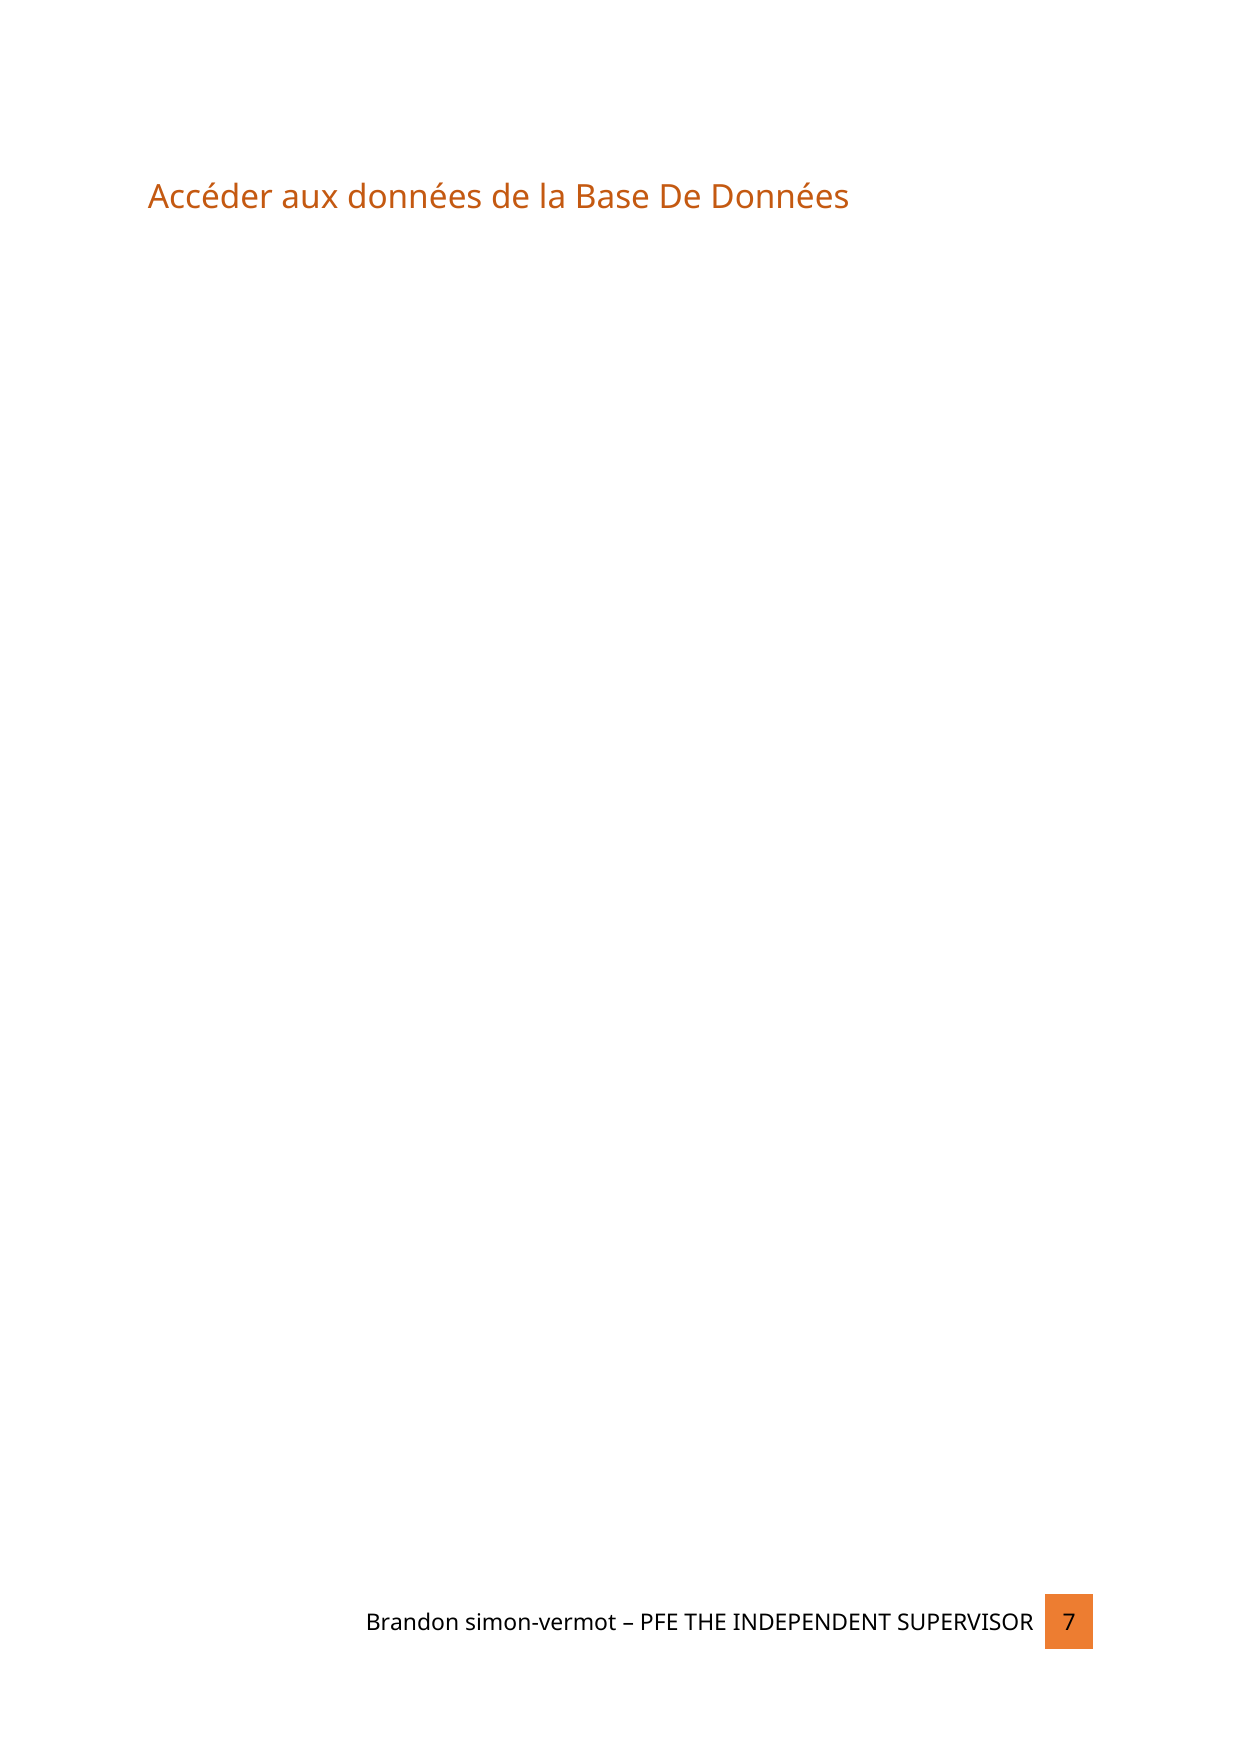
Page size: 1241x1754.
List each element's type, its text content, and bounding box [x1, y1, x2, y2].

subtitle Accéder aux données de la Base De Données [148, 173, 1093, 218]
